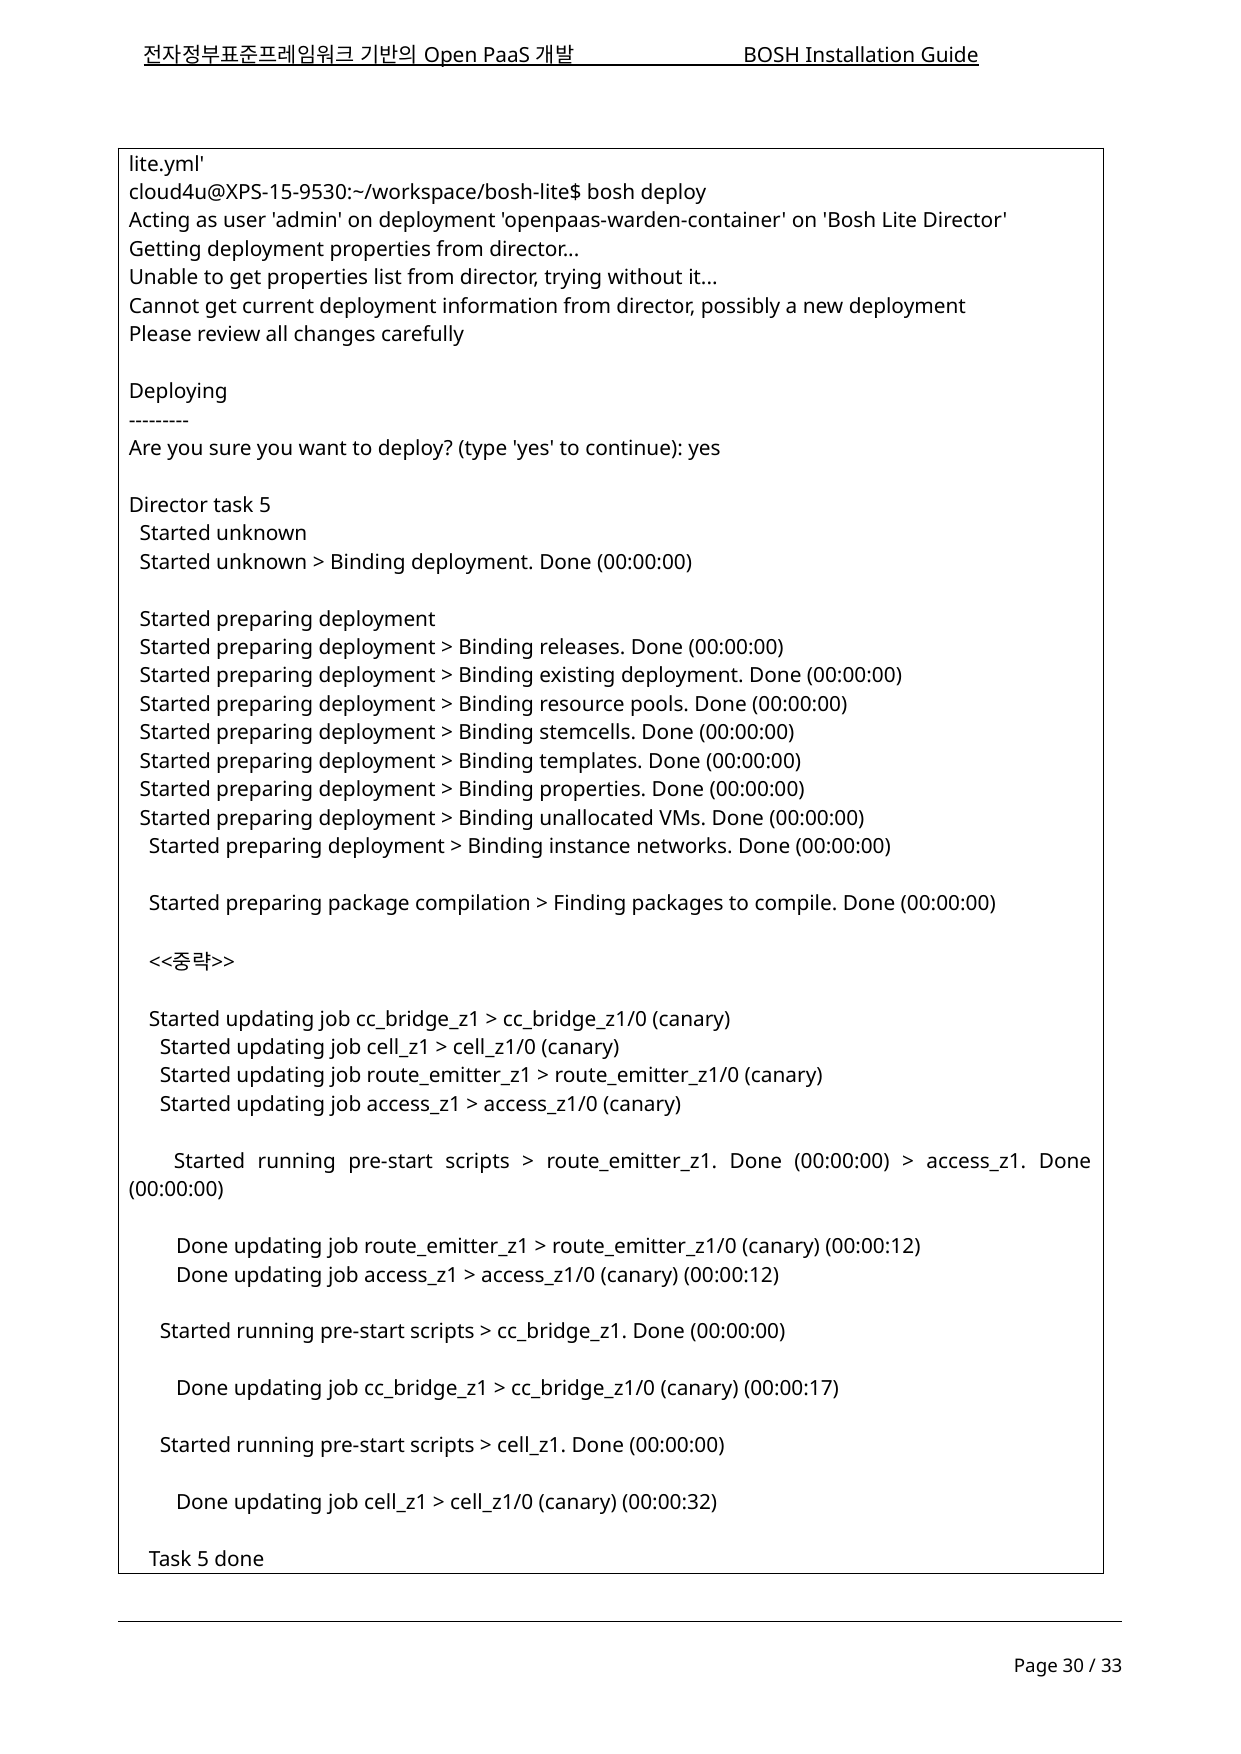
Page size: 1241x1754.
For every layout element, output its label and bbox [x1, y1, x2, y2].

table_header [119, 149, 1103, 1572]
